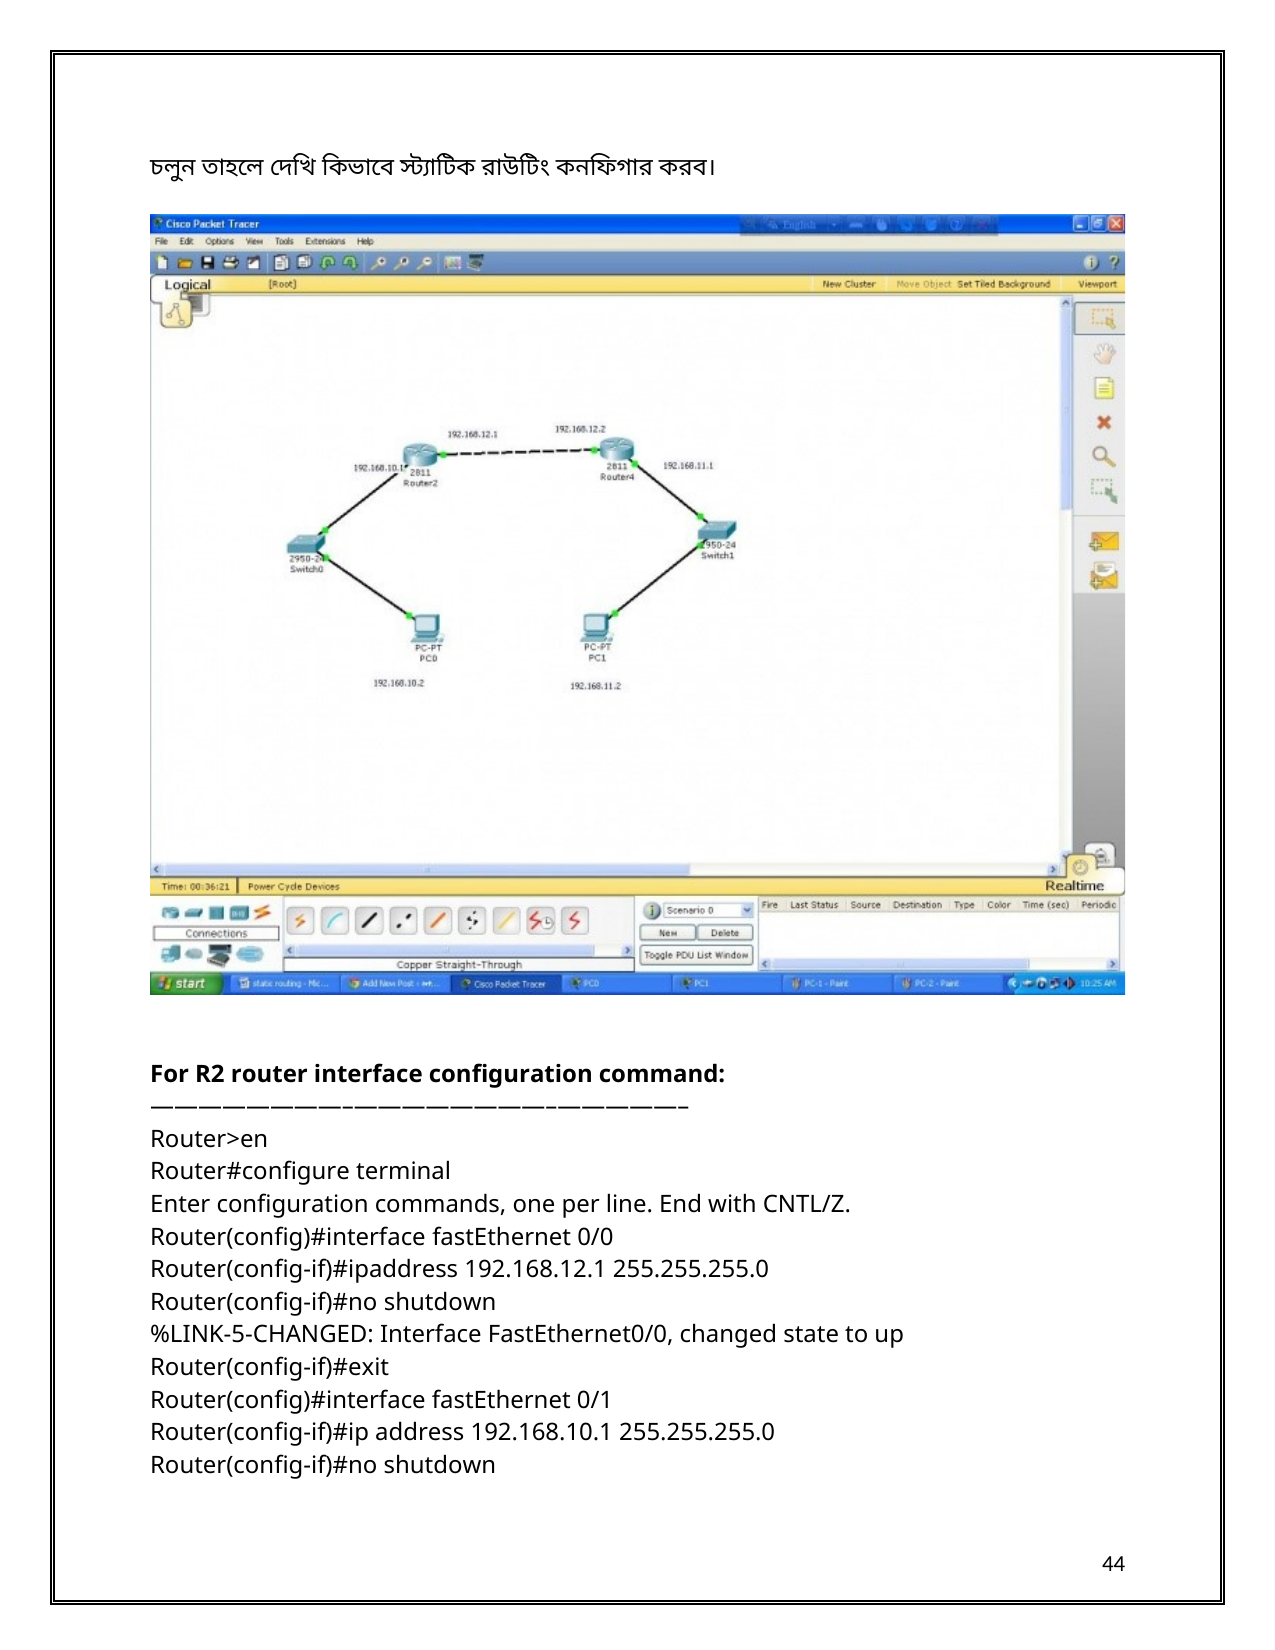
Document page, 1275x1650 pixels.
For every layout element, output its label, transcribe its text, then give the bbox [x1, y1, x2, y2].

text চলুন তাহলে দেখি কিভাবে স্ট্যাটিক রাউটিং কনফিগার করব। [150, 150, 1125, 185]
picture [150, 214, 1125, 995]
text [150, 1024, 1125, 1480]
